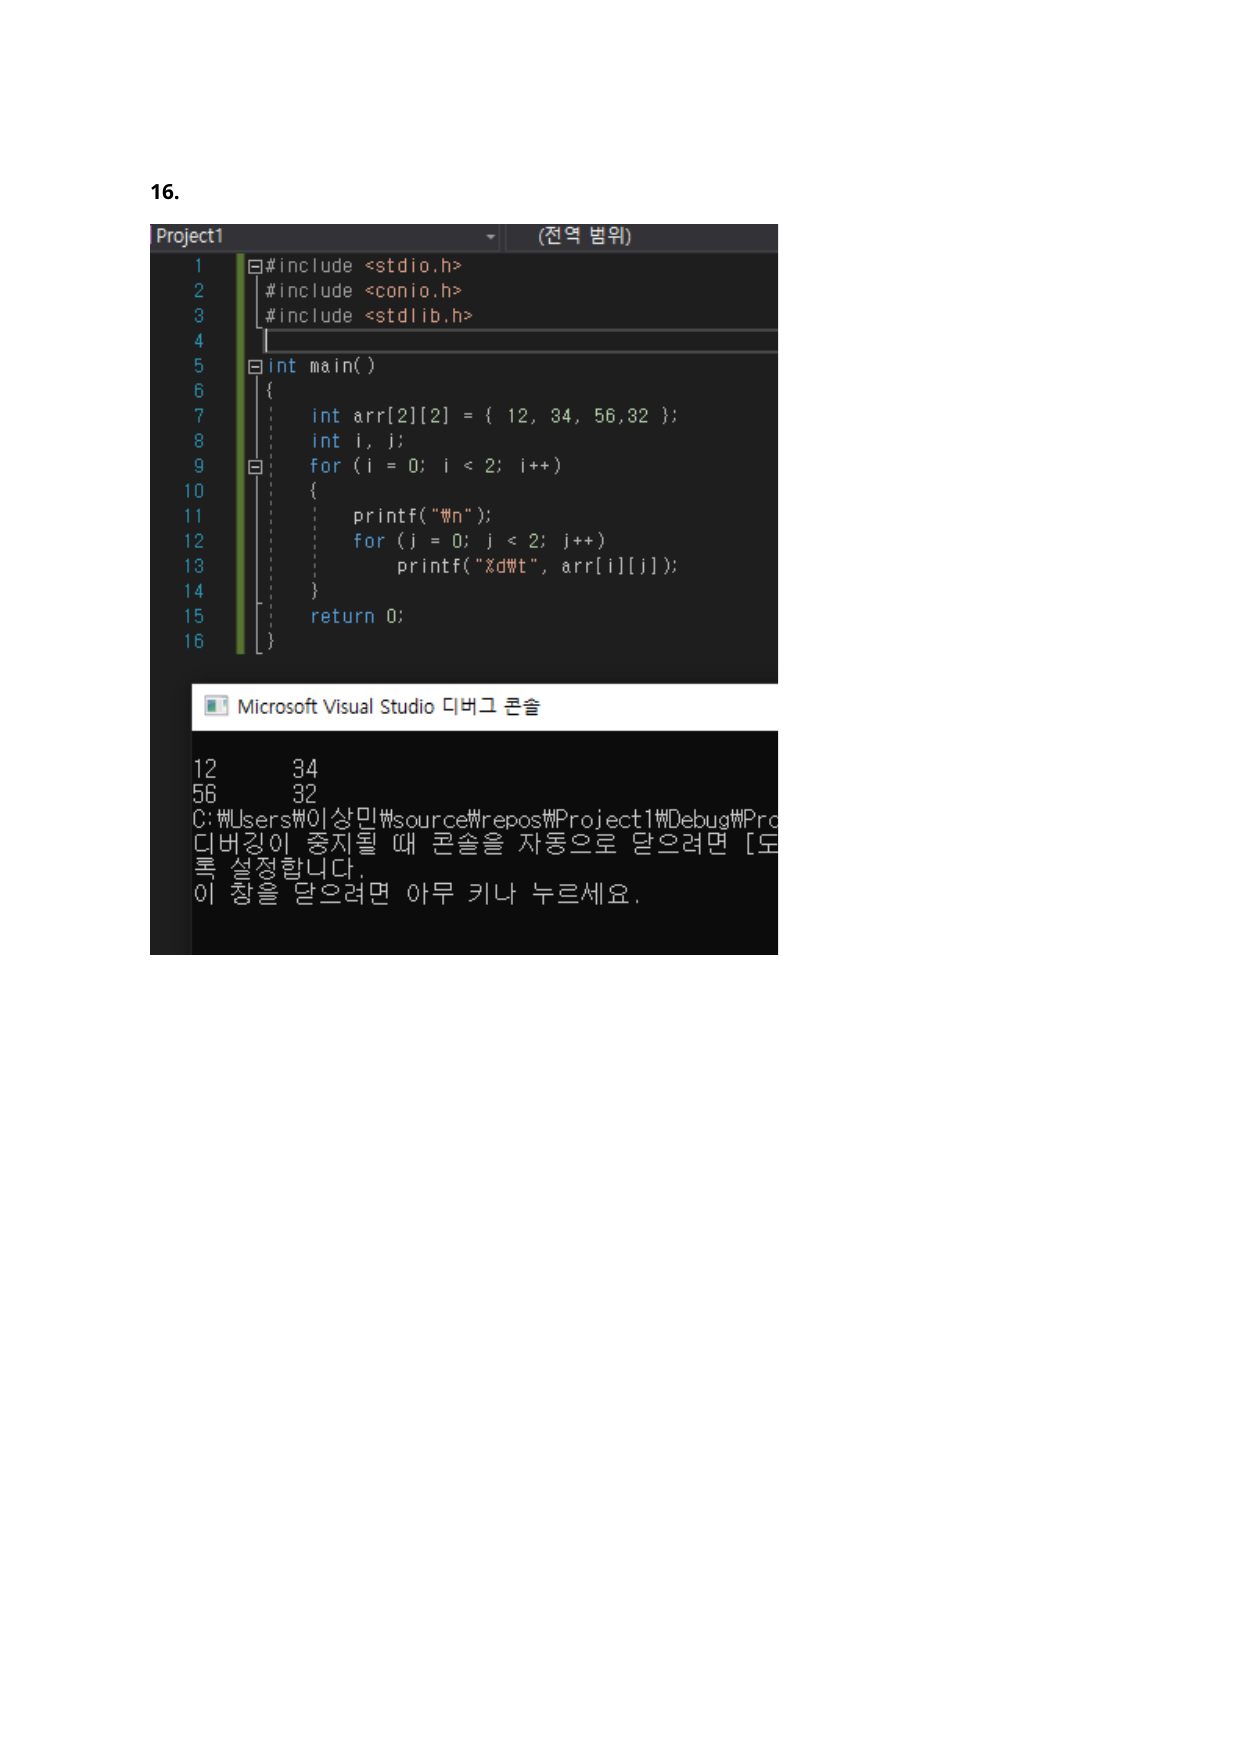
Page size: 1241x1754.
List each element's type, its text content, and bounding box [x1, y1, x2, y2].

text 16. [150, 177, 1090, 206]
picture [150, 224, 779, 955]
